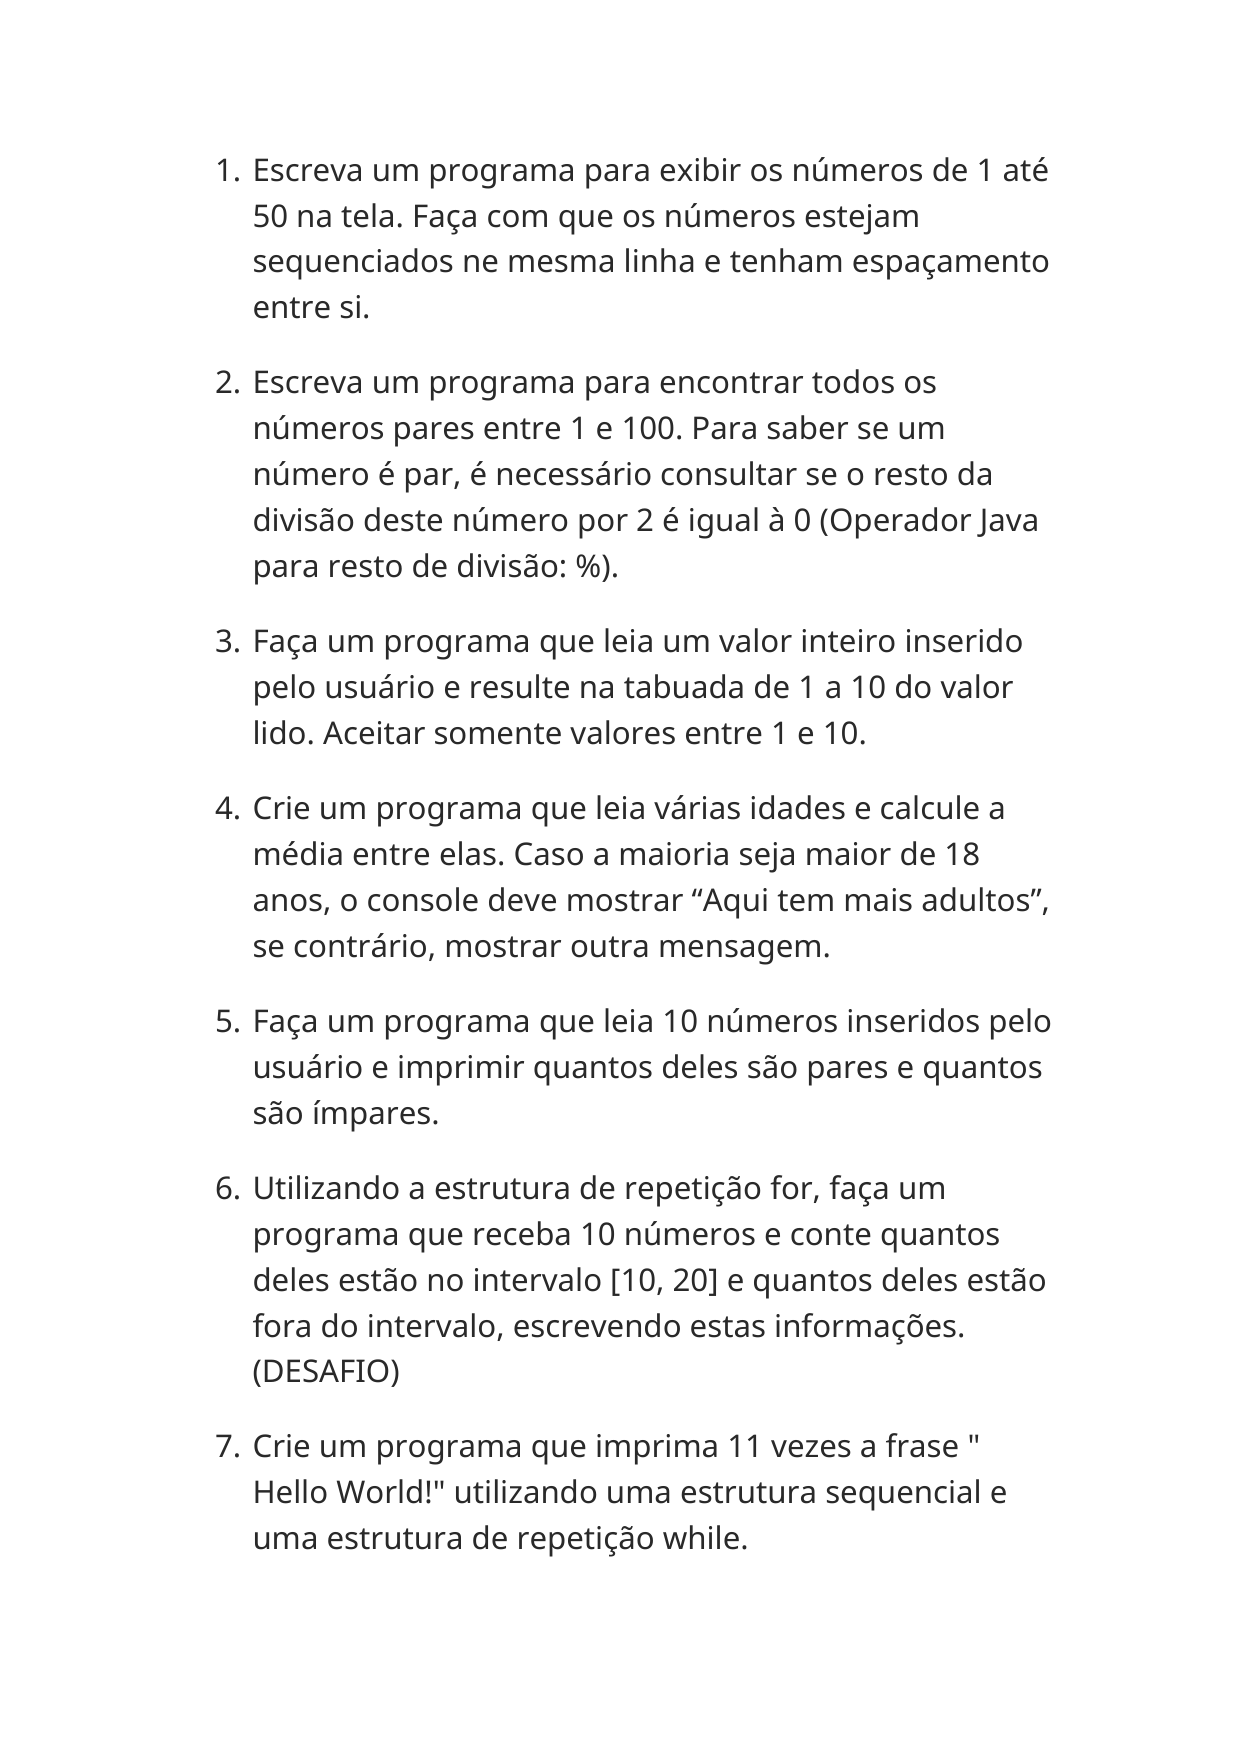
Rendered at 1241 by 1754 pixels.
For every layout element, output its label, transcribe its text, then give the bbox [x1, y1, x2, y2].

list Escreva um programa para encontrar todos os números pares entre 1 e 100. Para saber se um número é par, é necessário consultar se o resto da divisão deste número por 2 é igual à 0 (Operador Java para resto de divisão: %). [215, 360, 1063, 617]
list Utilizando a estrutura de repetição for, faça um programa que receba 10 números e conte quantos deles estão no intervalo [10, 20] e quantos deles estão fora do intervalo, escrevendo estas informações. (DESAFIO) [215, 1166, 1063, 1422]
list Faça um programa que leia um valor inteiro inserido pelo usuário e resulte na tabuada de 1 a 10 do valor lido. Aceitar somente valores entre 1 e 10. [215, 619, 1063, 784]
list Escreva um programa para exibir os números de 1 até 50 na tela. Faça com que os números estejam sequenciados ne mesma linha e tenham espaçamento entre si. [215, 148, 1063, 358]
list Crie um programa que imprima 11 vezes a frase " Hello World!" utilizando uma estrutura sequencial e uma estrutura de repetição while. [215, 1424, 1063, 1559]
list Crie um programa que leia várias idades e calcule a média entre elas. Caso a maioria seja maior de 18 anos, o console deve mostrar “Aqui tem mais adultos”, se contrário, mostrar outra mensagem. [215, 786, 1063, 997]
list Faça um programa que leia 10 números inseridos pelo usuário e imprimir quantos deles são pares e quantos são ímpares. [215, 999, 1063, 1163]
